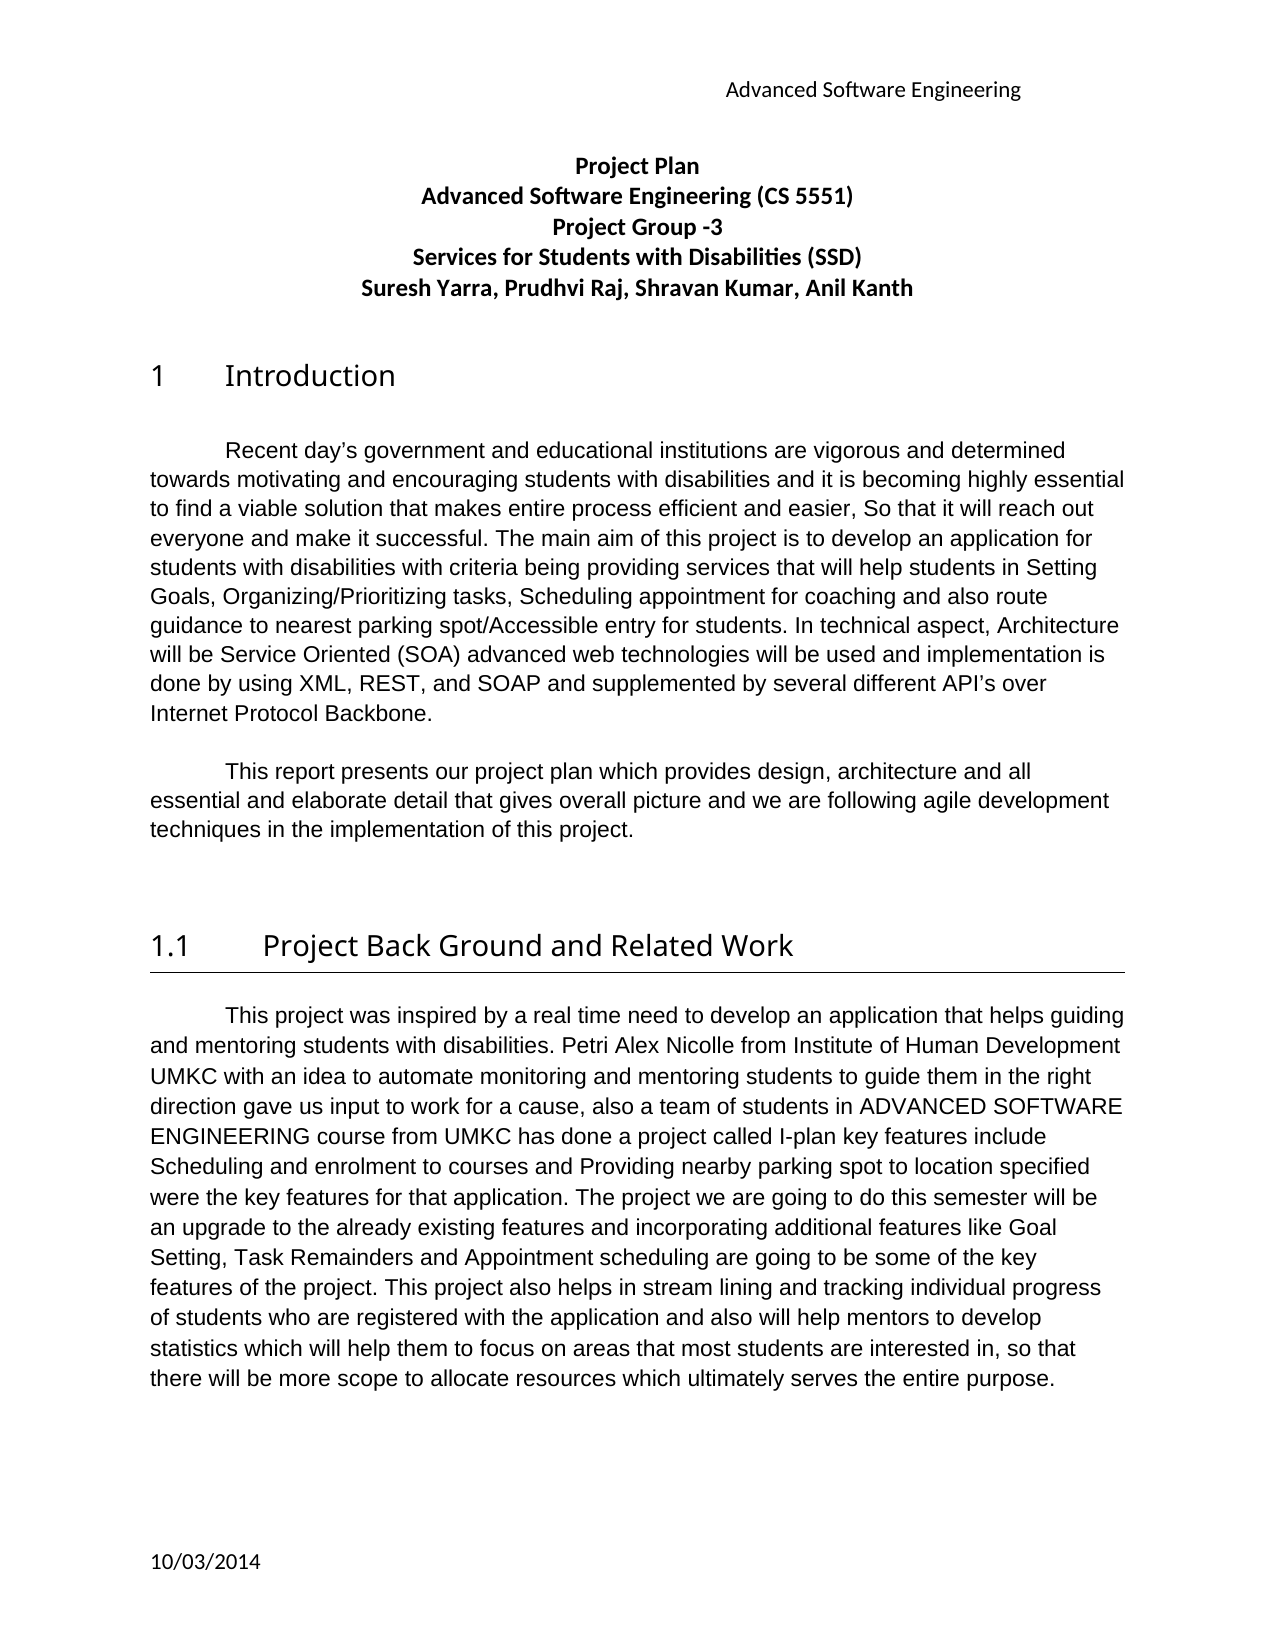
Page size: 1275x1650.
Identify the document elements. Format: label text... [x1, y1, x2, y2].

text This report presents our project plan which provides design, architecture and all essential and elaborate detail that gives overall picture and we are following agile development techniques in the implementation of this project. [150, 755, 1125, 842]
text This project was inspired by a real time need to develop an application that helps guiding and mentoring students with disabilities. Petri Alex Nicolle from Institute of Human Development UMKC with an idea to automate monitoring and mentoring students to guide them in the right direction gave us input to work for a cause, also a team of students in ADVANCED SOFTWARE ENGINEERING course from UMKC has done a project called I-plan key features include Scheduling and enrolment to courses and Providing nearby parking spot to location specified were the key features for that application. The project we are going to do this semester will be an upgrade to the already existing features and incorporating additional features like Goal Setting, Task Remainders and Appointment scheduling are going to be some of the key features of the project. This project also helps in stream lining and tracking individual progress of students who are registered with the application and also will help mentors to develop statistics which will help them to focus on areas that most students are interested in, so that there will be more scope to allocate resources which ultimately serves the entire purpose. [150, 1002, 1125, 1391]
subtitle Project Back Ground and Related Work [150, 930, 1125, 972]
text Suresh Yarra, Prudhvi Raj, Shravan Kumar, Anil Kanth [150, 272, 1125, 303]
subtitle Introduction [150, 344, 1125, 397]
text Recent day’s government and educational institutions are vigorous and determined towards motivating and encouraging students with disabilities and it is becoming highly essential to find a viable solution that makes entire process efficient and easier, So that it will reach out everyone and make it successful. The main aim of this project is to develop an application for students with disabilities with criteria being providing services that will help students in Setting Goals, Organizing/Prioritizing tasks, Scheduling appointment for coaching and also route guidance to nearest parking spot/Accessible entry for students. In technical aspect, Architecture will be Service Oriented (SOA) advanced web technologies will be used and implementation is done by using XML, REST, and SOAP and supplemented by several different API’s over Internet Protocol Backbone. [150, 434, 1125, 726]
text Project Group -3 [150, 211, 1125, 242]
text Advanced Software Engineering (CS 5551) [150, 181, 1125, 211]
text Project Plan [150, 150, 1125, 181]
text Services for Students with Disabilities (SSD) [150, 242, 1125, 272]
